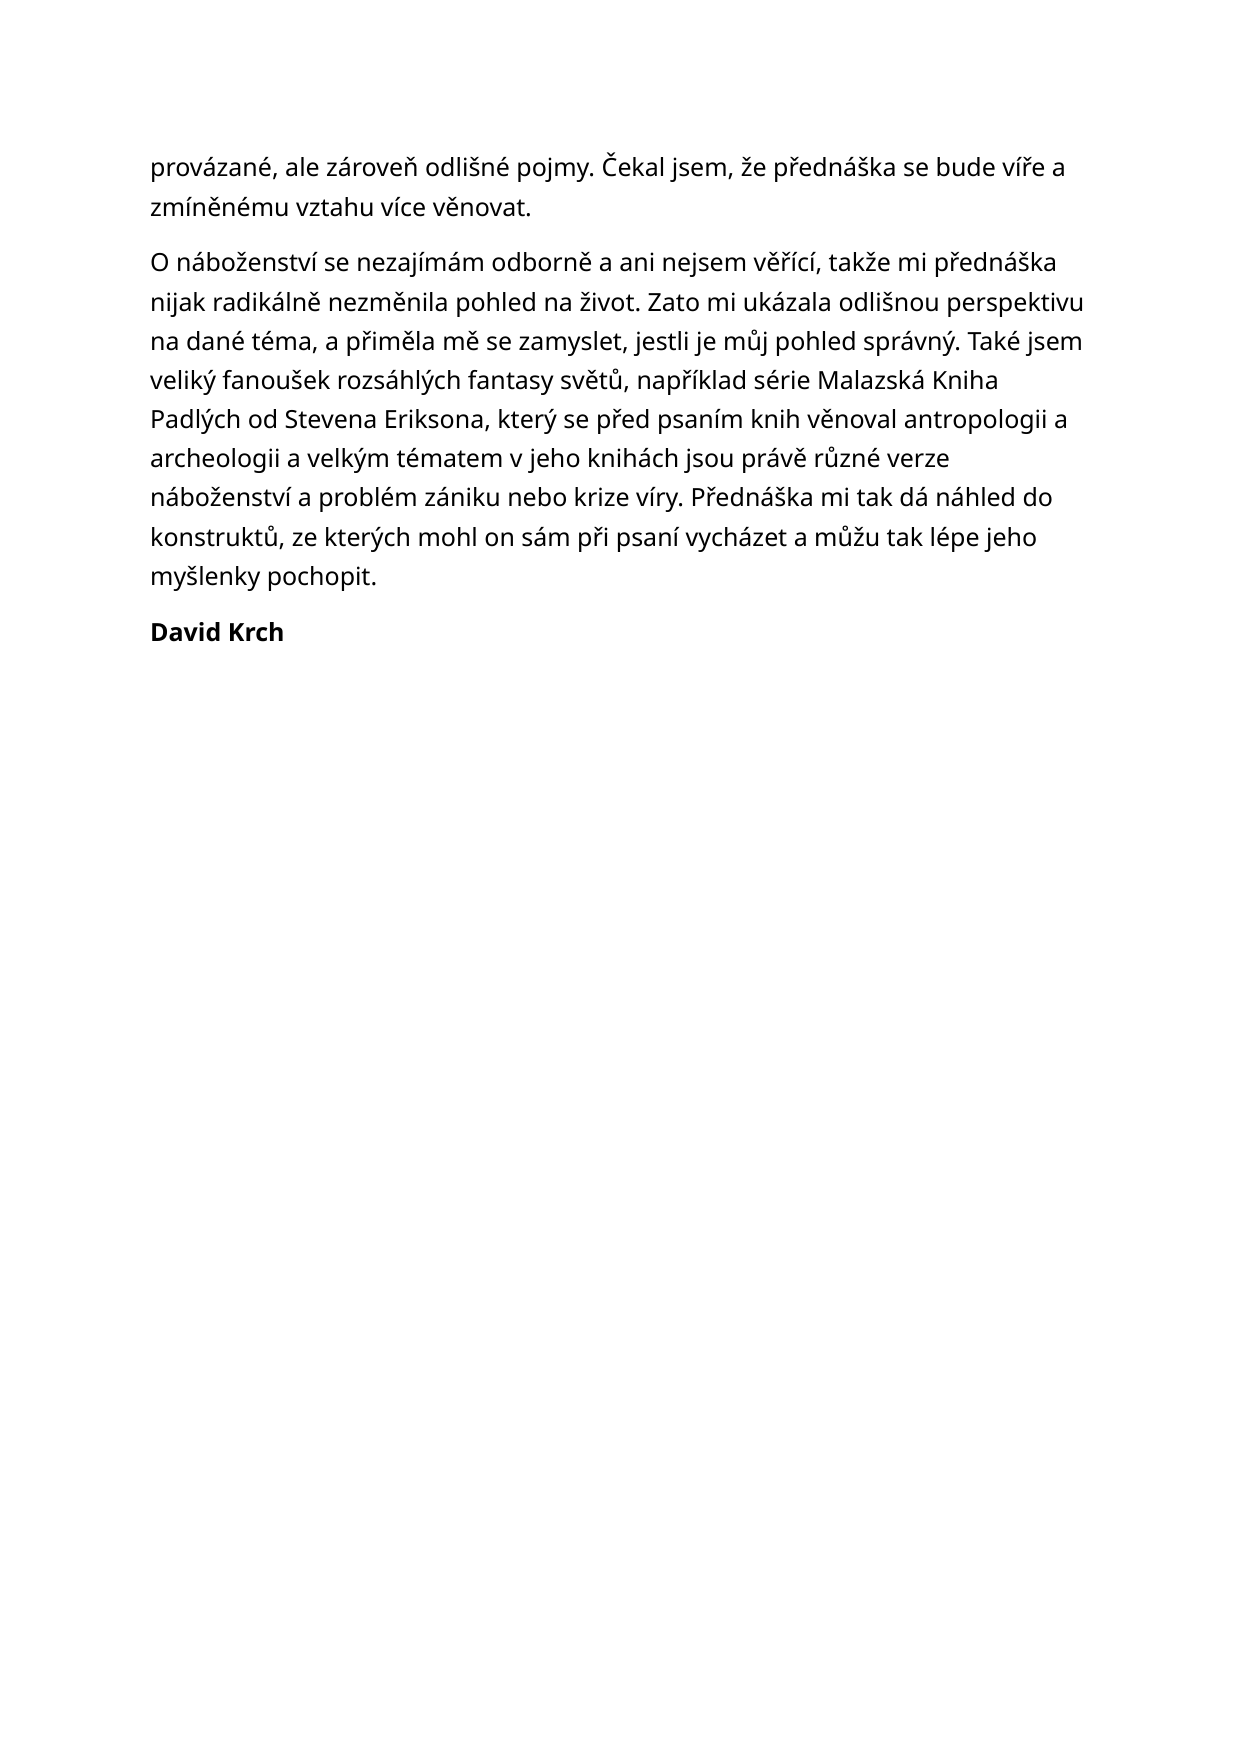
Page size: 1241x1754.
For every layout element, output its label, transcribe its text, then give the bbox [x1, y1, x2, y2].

text O náboženství se nezajímám odborně a ani nejsem věřící, takže mi přednáška nijak radikálně nezměnila pohled na život. Zato mi ukázala odlišnou perspektivu na dané téma, a přiměla mě se zamyslet, jestli je můj pohled správný. Také jsem veliký fanoušek rozsáhlých fantasy světů, například série Malazská Kniha Padlých od Stevena Eriksona, který se před psaním knih věnoval antropologii a archeologii a velkým tématem v jeho knihách jsou právě různé verze náboženství a problém zániku nebo krize víry. Přednáška mi tak dá náhled do konstruktů, ze kterých mohl on sám při psaní vycházet a můžu tak lépe jeho myšlenky pochopit. [150, 245, 1090, 592]
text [150, 150, 1090, 223]
text David Krch [150, 614, 1090, 648]
